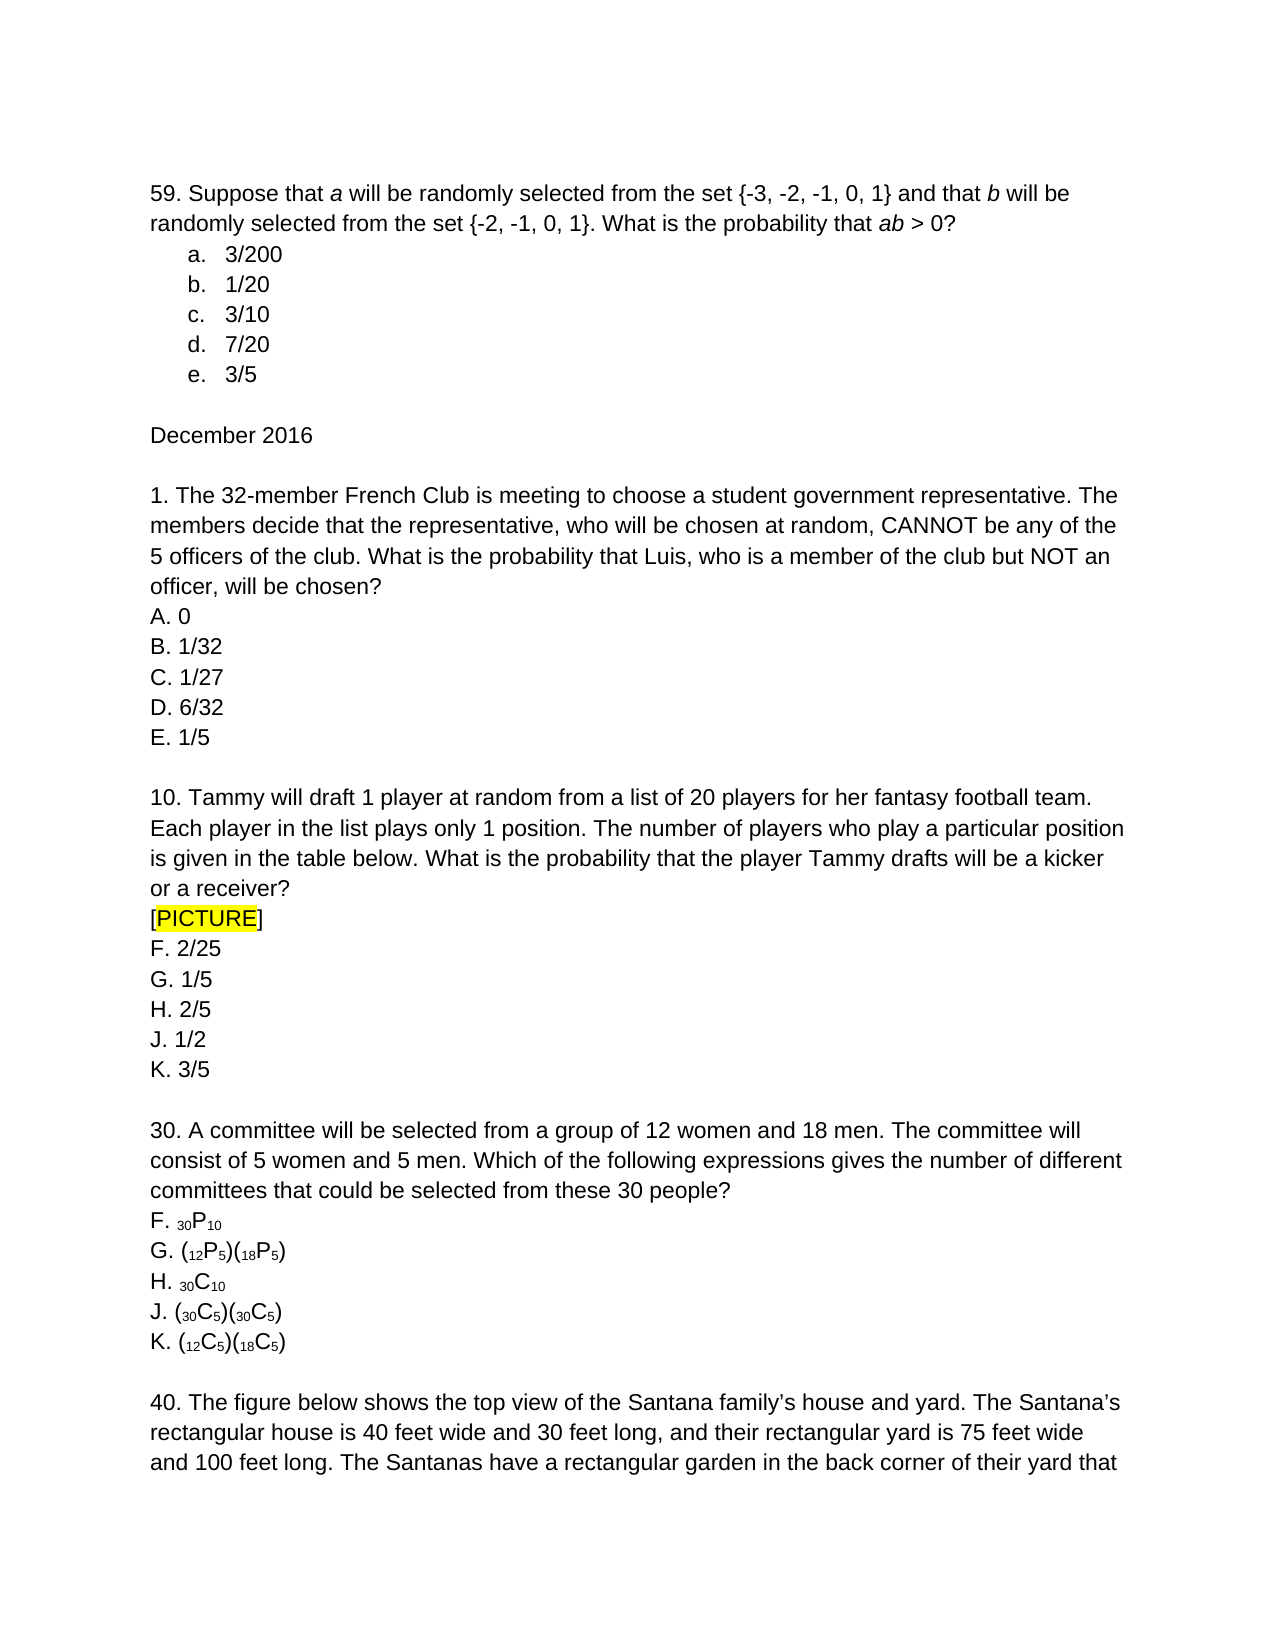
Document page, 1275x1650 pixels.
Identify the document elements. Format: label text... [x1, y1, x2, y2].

text H. 30C10 [150, 1268, 1125, 1294]
text E. 1/5 [150, 724, 1125, 750]
list 3/200 [187, 241, 1125, 267]
text F. 2/25 [150, 935, 1125, 962]
text J. (30C5)(30C5) [150, 1298, 1125, 1324]
text K. 3/5 [150, 1056, 1125, 1083]
text J. 1/2 [150, 1026, 1125, 1052]
text D. 6/32 [150, 694, 1125, 720]
text 1. The 32-member French Club is meeting to choose a student government representative. The members decide that the representative, who will be chosen at random, CANNOT be any of the 5 officers of the club. What is the probability that Luis, who is a member of the club but NOT an officer, will be chosen? [150, 482, 1125, 599]
list 3/10 [187, 301, 1125, 327]
text [PICTURE] [257, 905, 1125, 932]
text B. 1/32 [150, 633, 1125, 660]
text H. 2/5 [150, 996, 1125, 1022]
text F. 30P10 [150, 1207, 1125, 1234]
text K. (12C5)(18C5) [150, 1328, 1125, 1354]
text December 2016 [150, 422, 1125, 448]
text 10. Tammy will draft 1 player at random from a list of 20 players for her fantasy football team. Each player in the list plays only 1 position. The number of players who play a particular position is given in the table below. What is the probability that the player Tammy drafts will be a kicker or a receiver? [150, 784, 1125, 901]
text C. 1/27 [150, 663, 1125, 690]
text G. 1/5 [150, 966, 1125, 992]
text 30. A committee will be selected from a group of 12 women and 18 men. The committee will consist of 5 women and 5 men. Which of the following expressions gives the number of different committees that could be selected from these 30 people? [150, 1117, 1125, 1203]
text G. (12P5)(18P5) [150, 1237, 1125, 1264]
list 7/20 [187, 331, 1125, 358]
list 3/5 [187, 361, 1125, 388]
text A. 0 [150, 603, 1125, 629]
list 1/20 [187, 271, 1125, 297]
